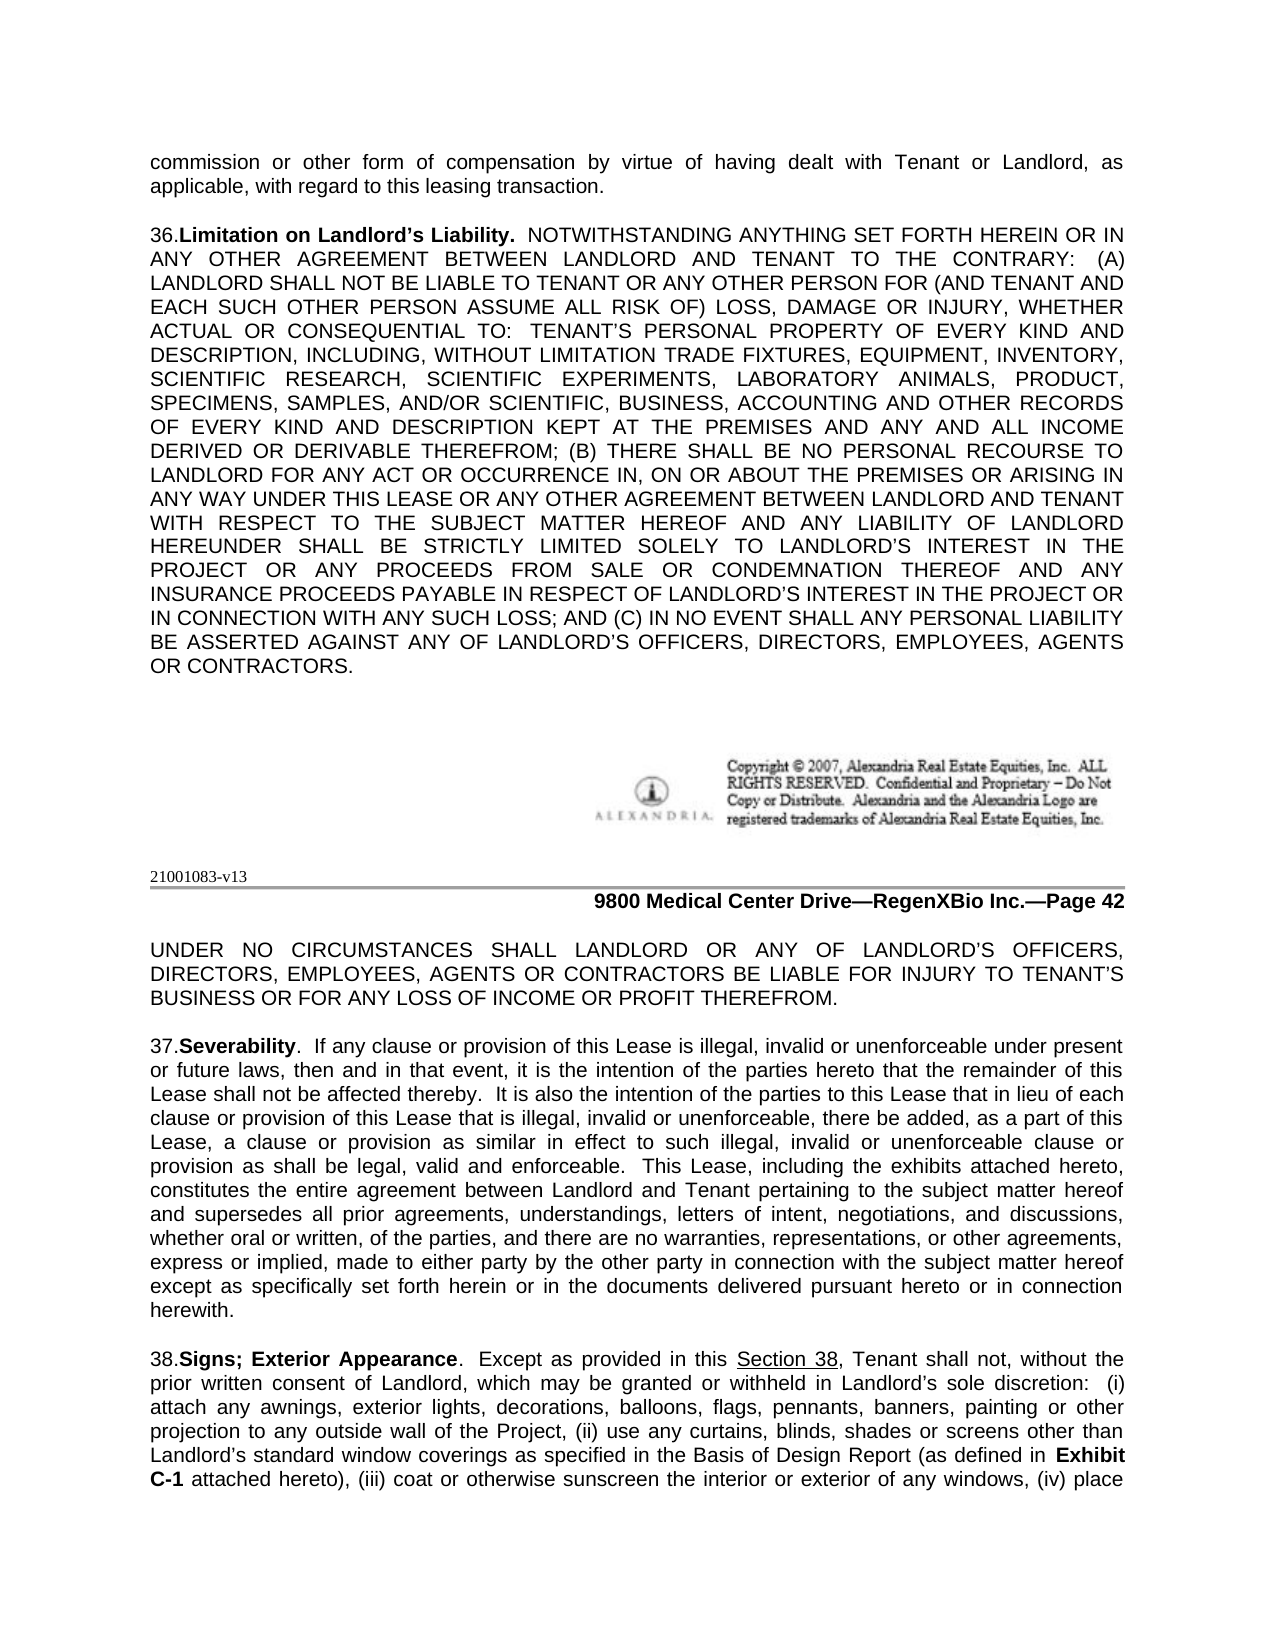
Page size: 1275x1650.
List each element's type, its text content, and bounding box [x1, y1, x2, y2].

text 9800 Medical Center Drive—RegenXBio Inc.—Page 42 [150, 890, 1125, 913]
text UNDER NO CIRCUMSTANCES SHALL LANDLORD OR ANY OF LANDLORD’S OFFICERS, DIRECTORS, EMPLOYEES, AGENTS OR CONTRACTORS BE LIABLE FOR INJURY TO TENANT’S BUSINESS OR FOR ANY LOSS OF INCOME OR PROFIT THEREFROM. [150, 937, 1125, 1009]
text 36.Limitation on Landlord’s Liability. NOTWITHSTANDING ANYTHING SET FORTH HEREIN OR IN ANY OTHER AGREEMENT BETWEEN LANDLORD AND TENANT TO THE CONTRARY: (A) LANDLORD SHALL NOT BE LIABLE TO TENANT OR ANY OTHER PERSON FOR (AND TENANT AND EACH SUCH OTHER PERSON ASSUME ALL RISK OF) LOSS, DAMAGE OR INJURY, WHETHER ACTUAL OR CONSEQUENTIAL TO: TENANT’S PERSONAL PROPERTY OF EVERY KIND AND DESCRIPTION, INCLUDING, WITHOUT LIMITATION TRADE FIXTURES, EQUIPMENT, INVENTORY, SCIENTIFIC RESEARCH, SCIENTIFIC EXPERIMENTS, LABORATORY ANIMALS, PRODUCT, SPECIMENS, SAMPLES, AND/OR SCIENTIFIC, BUSINESS, ACCOUNTING AND OTHER RECORDS OF EVERY KIND AND DESCRIPTION KEPT AT THE PREMISES AND ANY AND ALL INCOME DERIVED OR DERIVABLE THEREFROM; (B) THERE SHALL BE NO PERSONAL RECOURSE TO LANDLORD FOR ANY ACT OR OCCURRENCE IN, ON OR ABOUT THE PREMISES OR ARISING IN ANY WAY UNDER THIS LEASE OR ANY OTHER AGREEMENT BETWEEN LANDLORD AND TENANT WITH RESPECT TO THE SUBJECT MATTER HEREOF AND ANY LIABILITY OF LANDLORD HEREUNDER SHALL BE STRICTLY LIMITED SOLELY TO LANDLORD’S INTEREST IN THE PROJECT OR ANY PROCEEDS FROM SALE OR CONDEMNATION THEREOF AND ANY INSURANCE PROCEEDS PAYABLE IN RESPECT OF LANDLORD’S INTEREST IN THE PROJECT OR IN CONNECTION WITH ANY SUCH LOSS; AND (C) IN NO EVENT SHALL ANY PERSONAL LIABILITY BE ASSERTED AGAINST ANY OF LANDLORD’S OFFICERS, DIRECTORS, EMPLOYEES, AGENTS OR CONTRACTORS. [150, 223, 1125, 678]
picture [595, 729, 1125, 867]
text 37.Severability. If any clause or provision of this Lease is illegal, invalid or unenforceable under present or future laws, then and in that event, it is the intention of the parties hereto that the remainder of this Lease shall not be affected thereby. It is also the intention of the parties to this Lease that in lieu of each clause or provision of this Lease that is illegal, invalid or unenforceable, there be added, as a part of this Lease, a clause or provision as similar in effect to such illegal, invalid or unenforceable clause or provision as shall be legal, valid and enforceable. This Lease, including the exhibits attached hereto, constitutes the entire agreement between Landlord and Tenant pertaining to the subject matter hereof and supersedes all prior agreements, understandings, letters of intent, negotiations, and discussions, whether oral or written, of the parties, and there are no warranties, representations, or other agreements, express or implied, made to either party by the other party in connection with the subject matter hereof except as specifically set forth herein or in the documents delivered pursuant hereto or in connection herewith. [150, 1034, 1125, 1322]
text 21001083-v13 [150, 867, 1125, 886]
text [150, 150, 1125, 198]
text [150, 1347, 1125, 1491]
